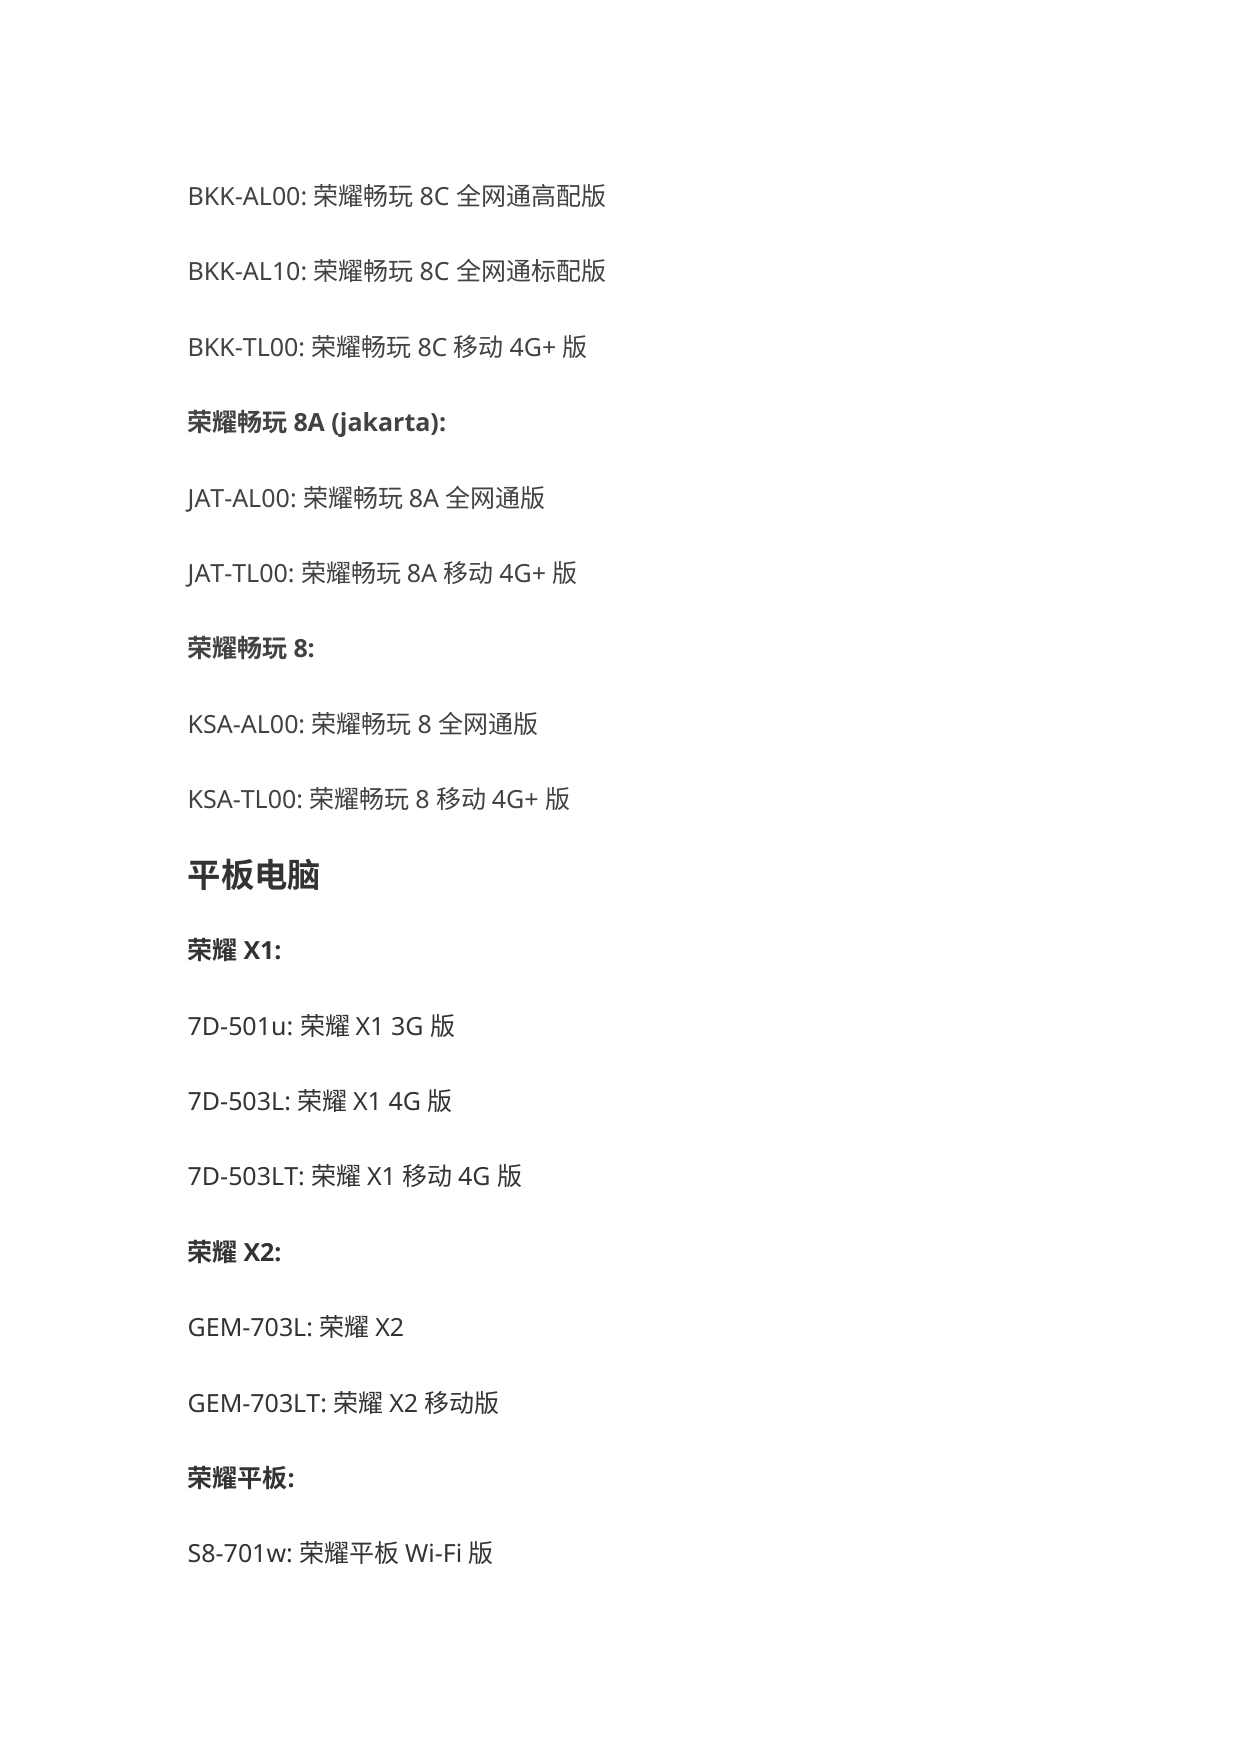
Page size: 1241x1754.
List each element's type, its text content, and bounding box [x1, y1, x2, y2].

text 荣耀畅玩 8: [187, 614, 1053, 679]
text 荣耀畅玩 8A (jakarta): [187, 388, 1053, 453]
text JAT-AL00: 荣耀畅玩 8A 全网通版 [187, 464, 1053, 529]
text BKK-AL00: 荣耀畅玩 8C 全网通高配版 [187, 162, 1053, 227]
text 平板电脑 [187, 841, 1053, 906]
text 7D-503LT: 荣耀 X1 移动 4G 版 [187, 1142, 1053, 1207]
text KSA-AL00: 荣耀畅玩 8 全网通版 [187, 690, 1053, 755]
text S8-701w: 荣耀平板 Wi-Fi 版 [187, 1519, 1053, 1584]
text 7D-501u: 荣耀 X1 3G 版 [187, 992, 1053, 1057]
text 荣耀平板: [187, 1444, 1053, 1509]
text 荣耀 X1: [187, 916, 1053, 981]
text JAT-TL00: 荣耀畅玩 8A 移动 4G+ 版 [187, 539, 1053, 604]
text GEM-703LT: 荣耀 X2 移动版 [187, 1369, 1053, 1434]
text BKK-TL00: 荣耀畅玩 8C 移动 4G+ 版 [187, 313, 1053, 378]
text KSA-TL00: 荣耀畅玩 8 移动 4G+ 版 [187, 765, 1053, 830]
text 7D-503L: 荣耀 X1 4G 版 [187, 1067, 1053, 1132]
text BKK-AL10: 荣耀畅玩 8C 全网通标配版 [187, 237, 1053, 302]
text GEM-703L: 荣耀 X2 [187, 1293, 1053, 1358]
text 荣耀 X2: [187, 1218, 1053, 1283]
